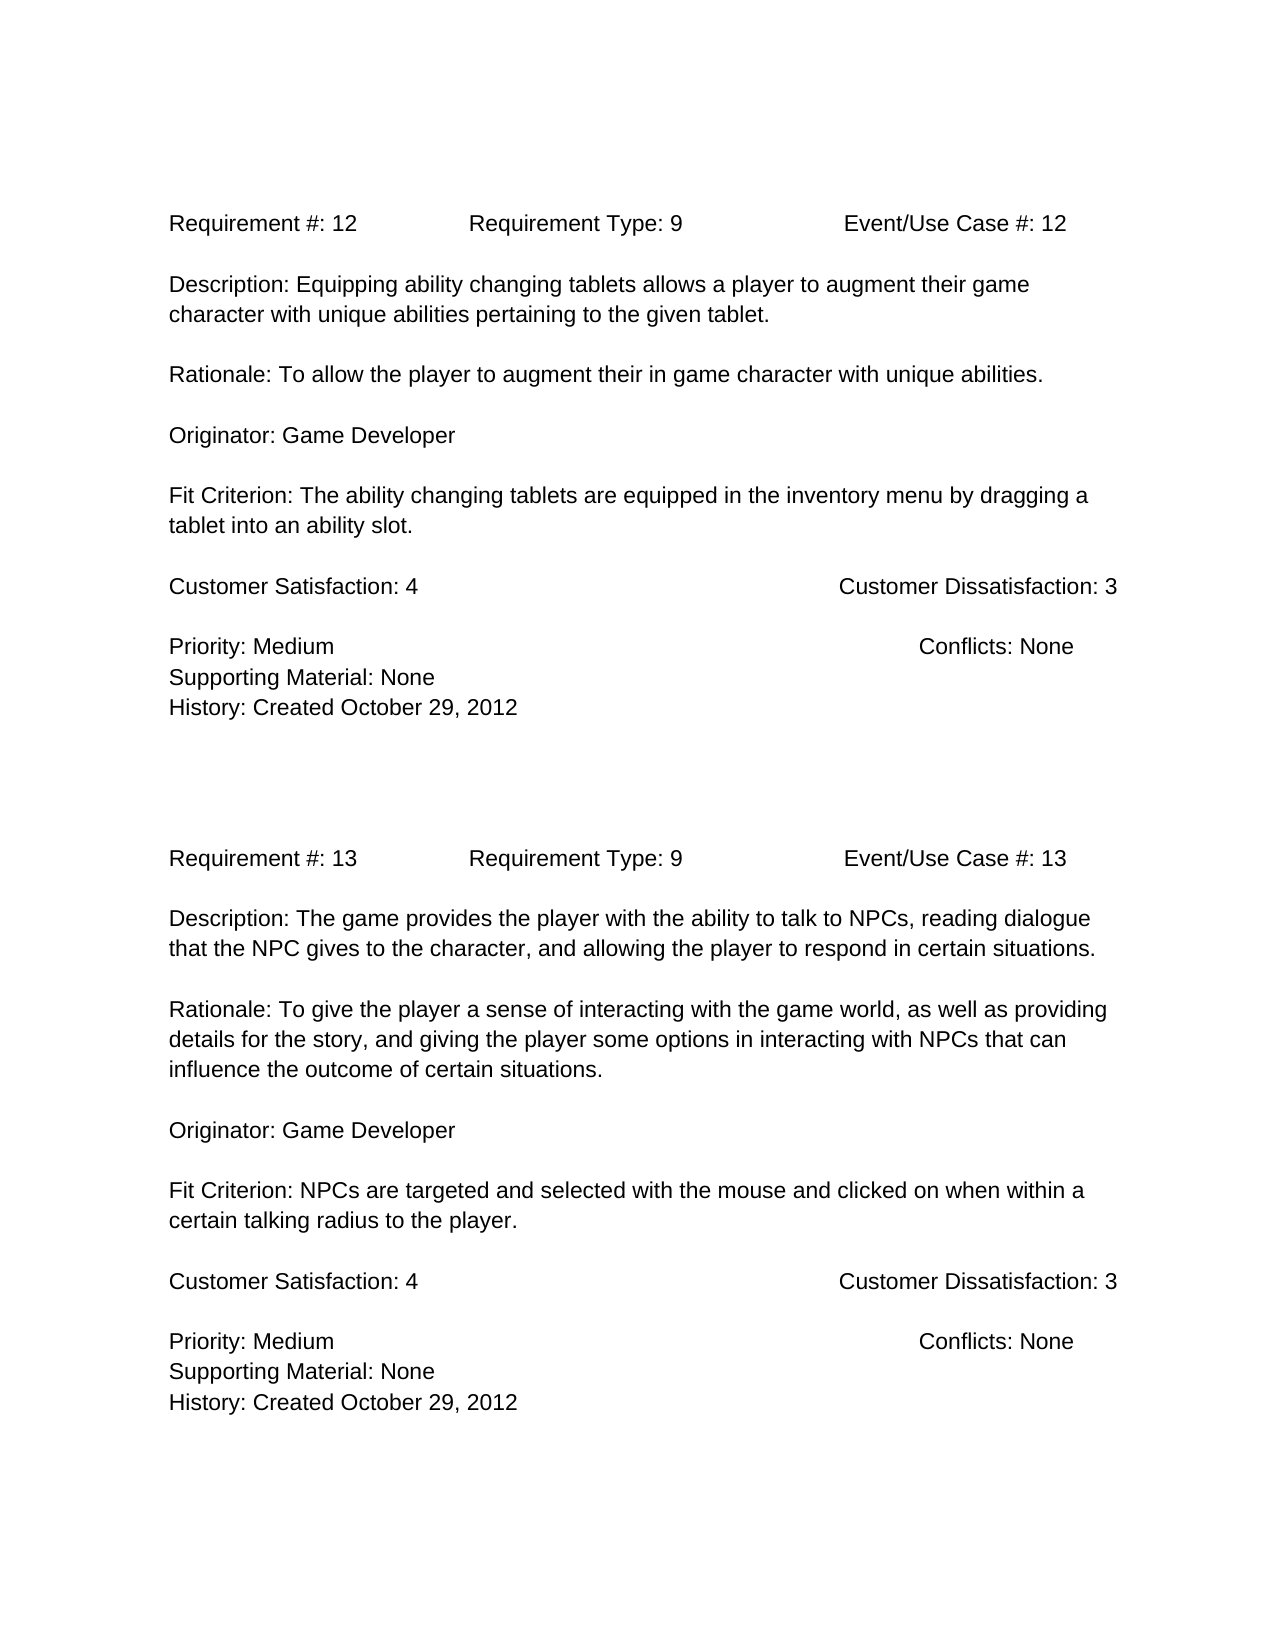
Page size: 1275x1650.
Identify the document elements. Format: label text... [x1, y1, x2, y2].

text Rationale: To allow the player to augment their in game character with unique abilities. [169, 361, 1125, 388]
text Fit Criterion: The ability changing tablets are equipped in the inventory menu by dragging a tablet into an ability slot. [169, 482, 1125, 539]
text Requirement #: 12 Requirement Type: 9 Event/Use Case #: 12 [169, 210, 1125, 237]
text Requirement #: 13 Requirement Type: 9 Event/Use Case #: 13 [169, 845, 1125, 871]
text History: Created October 29, 2012 [169, 694, 1125, 720]
text Customer Satisfaction: 4 Customer Dissatisfaction: 3 [169, 1268, 1125, 1294]
text Customer Satisfaction: 4 Customer Dissatisfaction: 3 [169, 573, 1125, 599]
text Priority: Medium Conflicts: None [169, 633, 1125, 660]
text Supporting Material: None [169, 1358, 1125, 1385]
text Rationale: To give the player a sense of interacting with the game world, as well as providing details for the story, and giving the player some options in interacting with NPCs that can influence the outcome of certain situations. [169, 996, 1125, 1083]
text Fit Criterion: NPCs are targeted and selected with the mouse and clicked on when within a certain talking radius to the player. [169, 1177, 1125, 1234]
text Originator: Game Developer [169, 1117, 1125, 1143]
text Originator: Game Developer [169, 422, 1125, 448]
text Description: The game provides the player with the ability to talk to NPCs, reading dialogue that the NPC gives to the character, and allowing the player to respond in certain situations. [169, 905, 1125, 962]
text Description: Equipping ability changing tablets allows a player to augment their game character with unique abilities pertaining to the given tablet. [169, 271, 1125, 327]
text History: Created October 29, 2012 [169, 1388, 1125, 1415]
text Priority: Medium Conflicts: None [169, 1328, 1125, 1354]
text Supporting Material: None [169, 663, 1125, 690]
